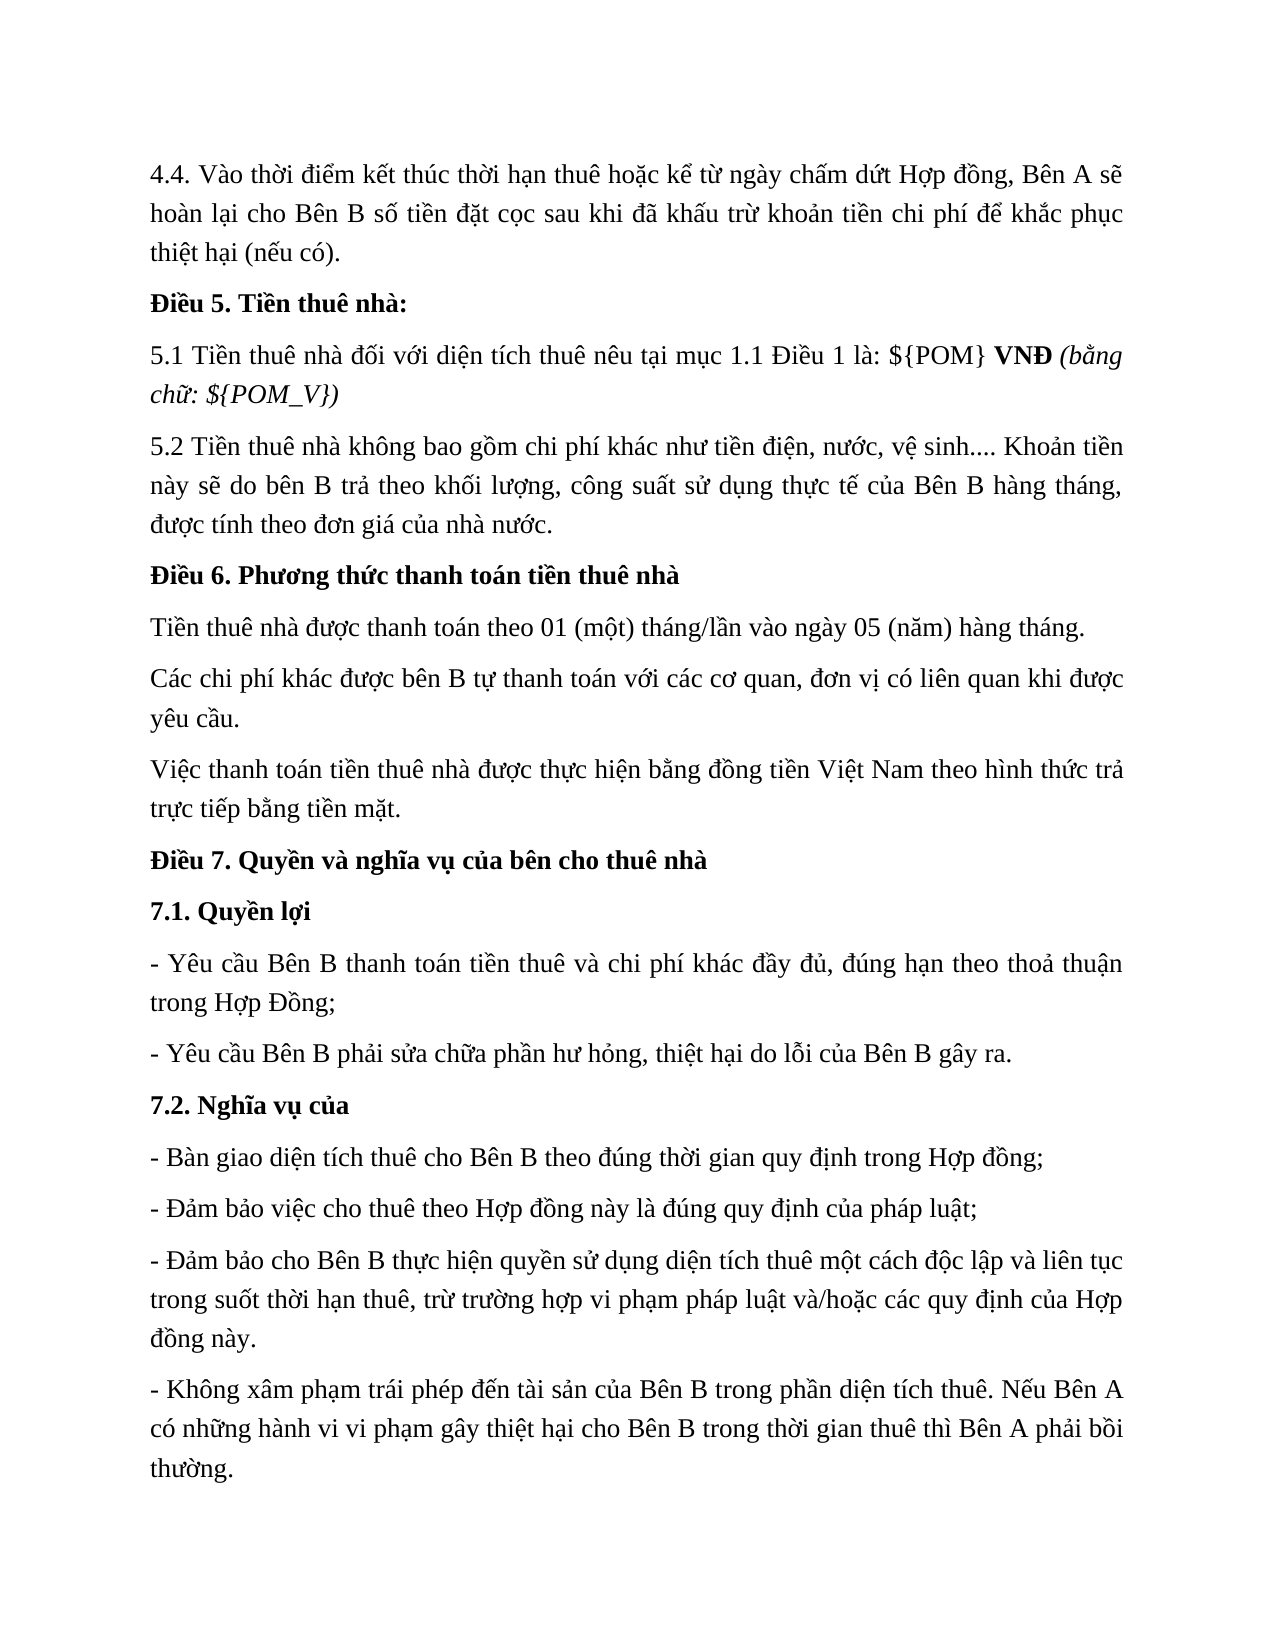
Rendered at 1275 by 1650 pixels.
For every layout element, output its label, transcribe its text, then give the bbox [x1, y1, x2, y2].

text Tiền thuê nhà được thanh toán theo 01 (một) tháng/lần vào ngày 05 (năm) hàng tháng. [150, 603, 1125, 642]
text Điều 6. Phương thức thanh toán tiền thuê nhà [150, 552, 1125, 591]
text - Bàn giao diện tích thuê cho Bên B theo đúng thời gian quy định trong Hợp đồng; [150, 1133, 1125, 1172]
text 7.1. Quyền lợi [150, 887, 1125, 927]
text Điều 7. Quyền và nghĩa vụ của bên cho thuê nhà [150, 836, 1125, 875]
text Các chi phí khác được bên B tự thanh toán với các cơ quan, đơn vị có liên quan khi được yêu cầu. [150, 655, 1125, 733]
text 5.1 Tiền thuê nhà đối với diện tích thuê nêu tại mục 1.1 Điều 1 là: ${POM} VNĐ (bằng chữ: ${POM_V}) [150, 331, 1125, 409]
text - Yêu cầu Bên B phải sửa chữa phần hư hỏng, thiệt hại do lỗi của Bên B gây ra. [150, 1030, 1125, 1069]
text Điều 5. Tiền thuê nhà: [150, 280, 1125, 319]
text 4.4. Vào thời điểm kết thúc thời hạn thuê hoặc kể từ ngày chấm dứt Hợp đồng, Bên A sẽ hoàn lại cho Bên B số tiền đặt cọc sau khi đã khấu trừ khoản tiền chi phí để khắc phục thiệt hại (nếu có). [150, 150, 1125, 267]
text - Đảm bảo việc cho thuê theo Hợp đồng này là đúng quy định của pháp luật; [150, 1184, 1125, 1223]
text 7.2. Nghĩa vụ của [150, 1081, 1125, 1120]
text - Đảm bảo cho Bên B thực hiện quyền sử dụng diện tích thuê một cách độc lập và liên tục trong suốt thời hạn thuê, trừ trường hợp vi phạm pháp luật và/hoặc các quy định của Hợp đồng này. [150, 1236, 1125, 1353]
text - Yêu cầu Bên B thanh toán tiền thuê và chi phí khác đầy đủ, đúng hạn theo thoả thuận trong Hợp Đồng; [150, 939, 1125, 1017]
text 5.2 Tiền thuê nhà không bao gồm chi phí khác như tiền điện, nước, vệ sinh.... Khoản tiền này sẽ do bên B trả theo khối lượng, công suất sử dụng thực tế của Bên B hàng tháng, được tính theo đơn giá của nhà nước. [150, 422, 1125, 539]
text Việc thanh toán tiền thuê nhà được thực hiện bằng đồng tiền Việt Nam theo hình thức trả trực tiếp bằng tiền mặt. [150, 745, 1125, 823]
text - Không xâm phạm trái phép đến tài sản của Bên B trong phần diện tích thuê. Nếu Bên A có những hành vi vi phạm gây thiệt hại cho Bên B trong thời gian thuê thì Bên A phải bồi thường. [150, 1366, 1125, 1483]
